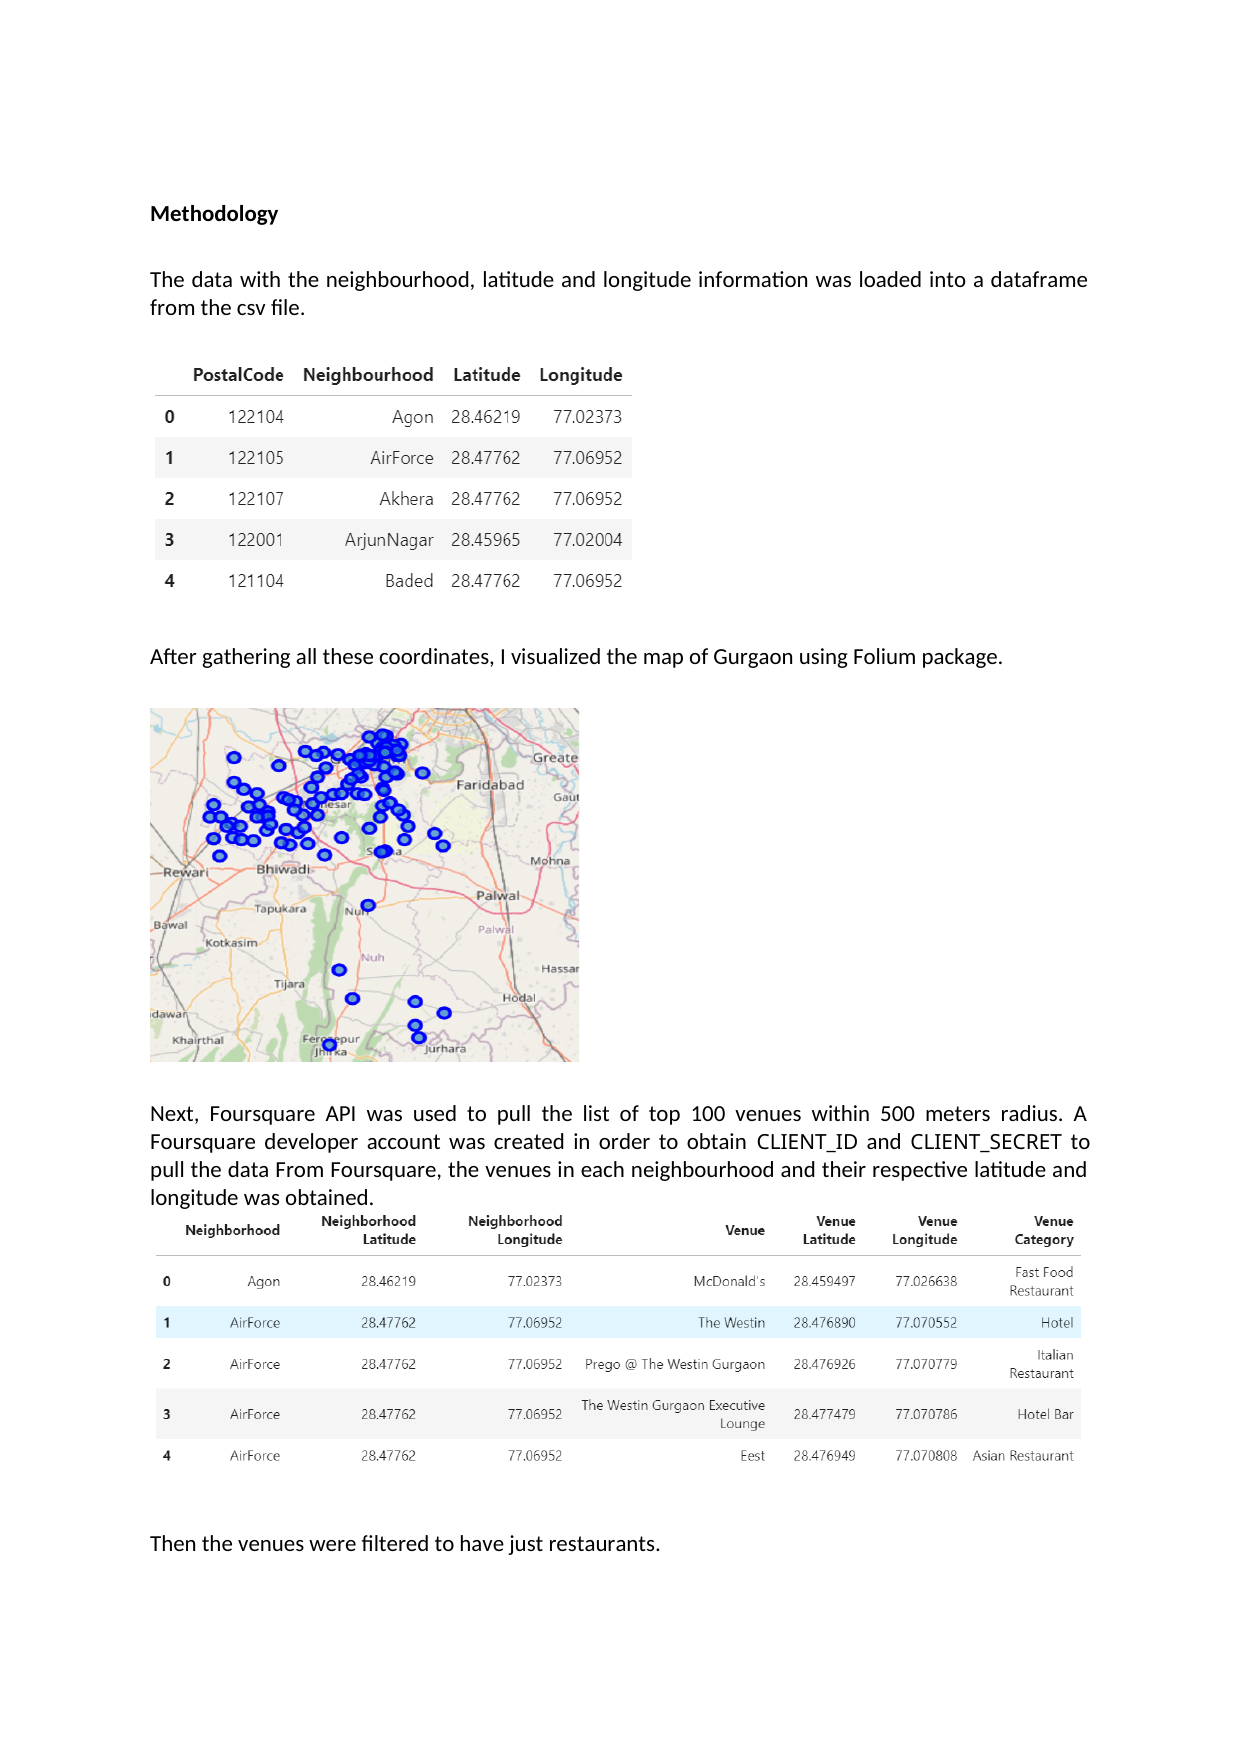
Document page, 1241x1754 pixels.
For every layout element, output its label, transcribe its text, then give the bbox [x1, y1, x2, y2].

text Methodology [150, 199, 1090, 228]
text Then the venues were filtered to have just restaurants. [150, 1529, 1090, 1557]
text Next, Foursquare API was used to pull the list of top 100 venues within 500 meters radius. A Foursquare developer account was created in order to obtain CLIENT_ID and CLIENT_SECRET to pull the data From Foursquare, the venues in each neighbourhood and their respective latitude and longitude was obtained. [150, 1099, 1090, 1211]
picture [150, 358, 638, 605]
text After gathering all these coordinates, I visualized the map of Gurgaon using Folium package. [150, 642, 1090, 671]
text The data with the neighbourhood, latitude and longitude information was loaded into a dataframe from the csv file. [150, 265, 1090, 321]
picture [150, 1211, 1091, 1473]
picture [150, 708, 580, 1062]
